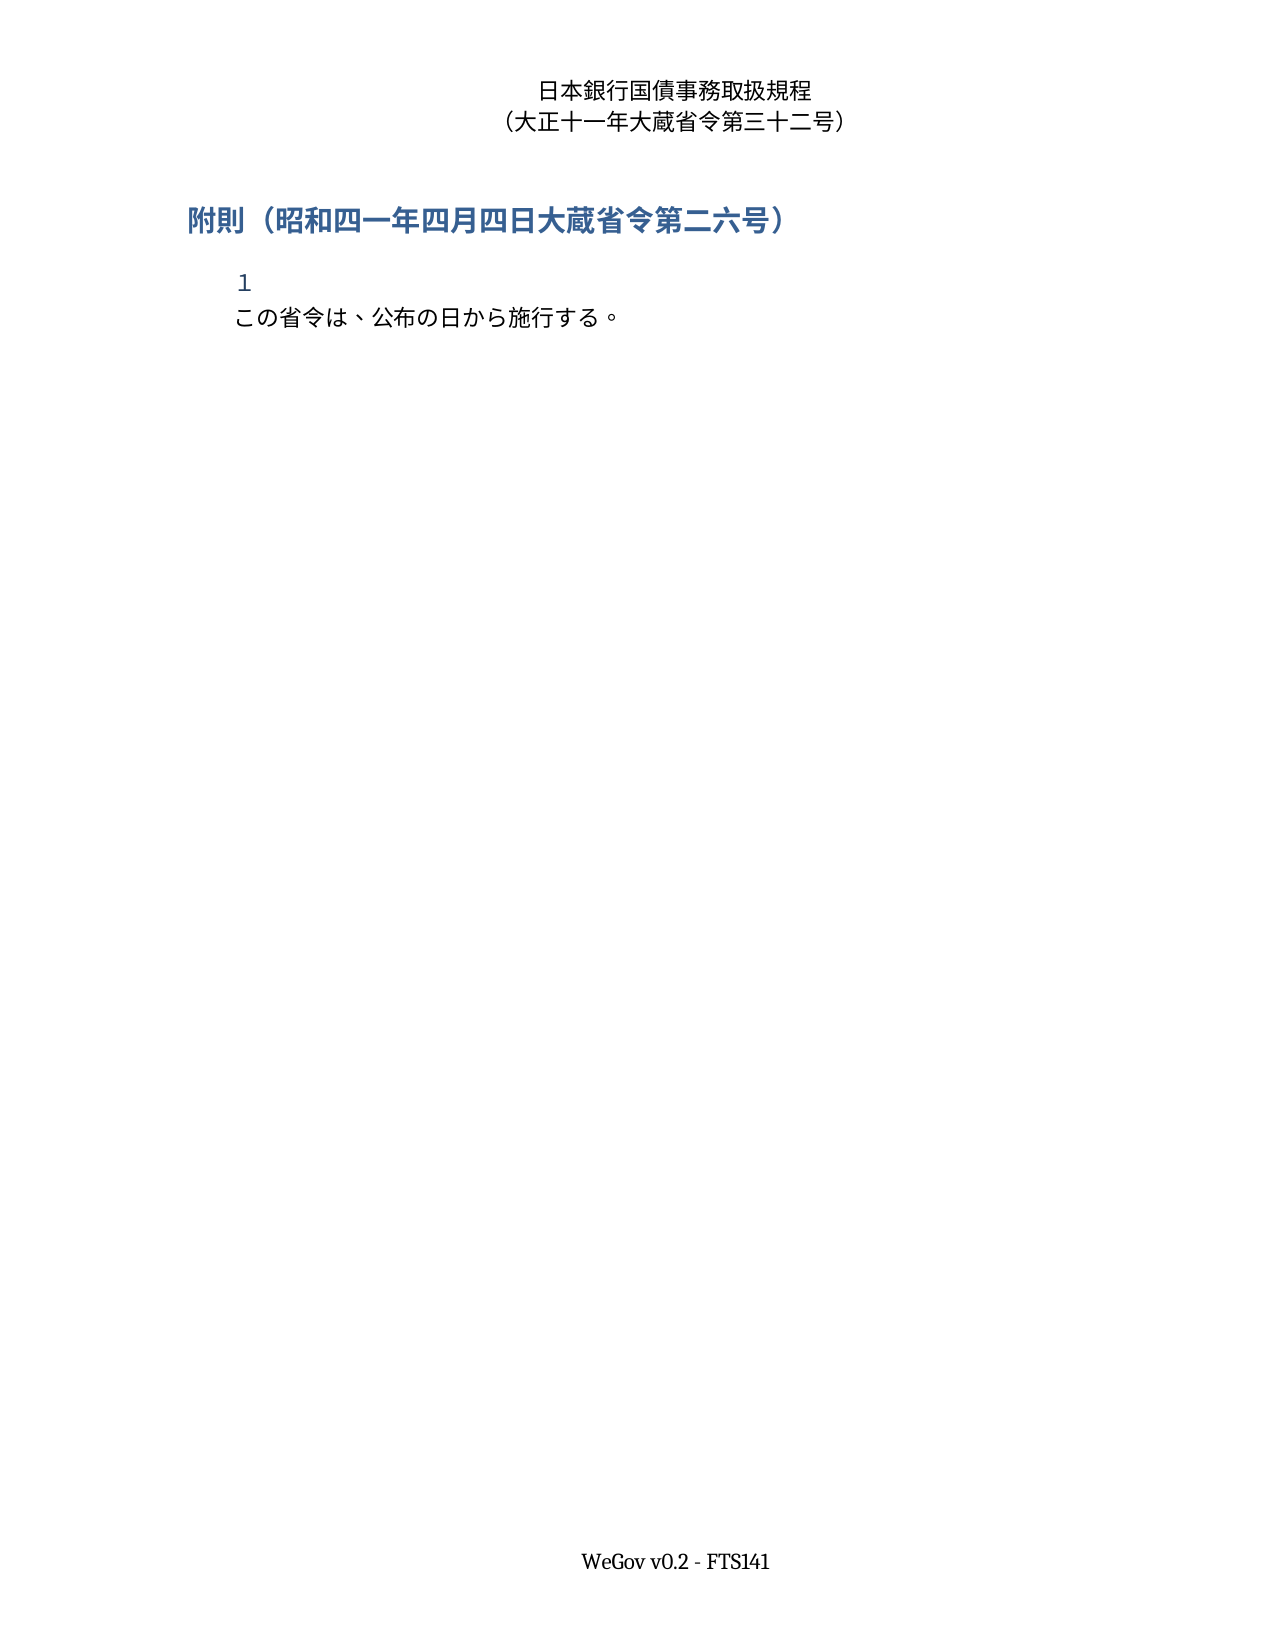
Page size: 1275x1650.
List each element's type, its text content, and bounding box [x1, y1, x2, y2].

subtitle 附則（昭和四一年四月四日大蔵省令第二六号） [187, 200, 1087, 240]
text この省令は、公布の日から施行する。 [233, 302, 1087, 334]
subtitle １ [233, 266, 1087, 298]
